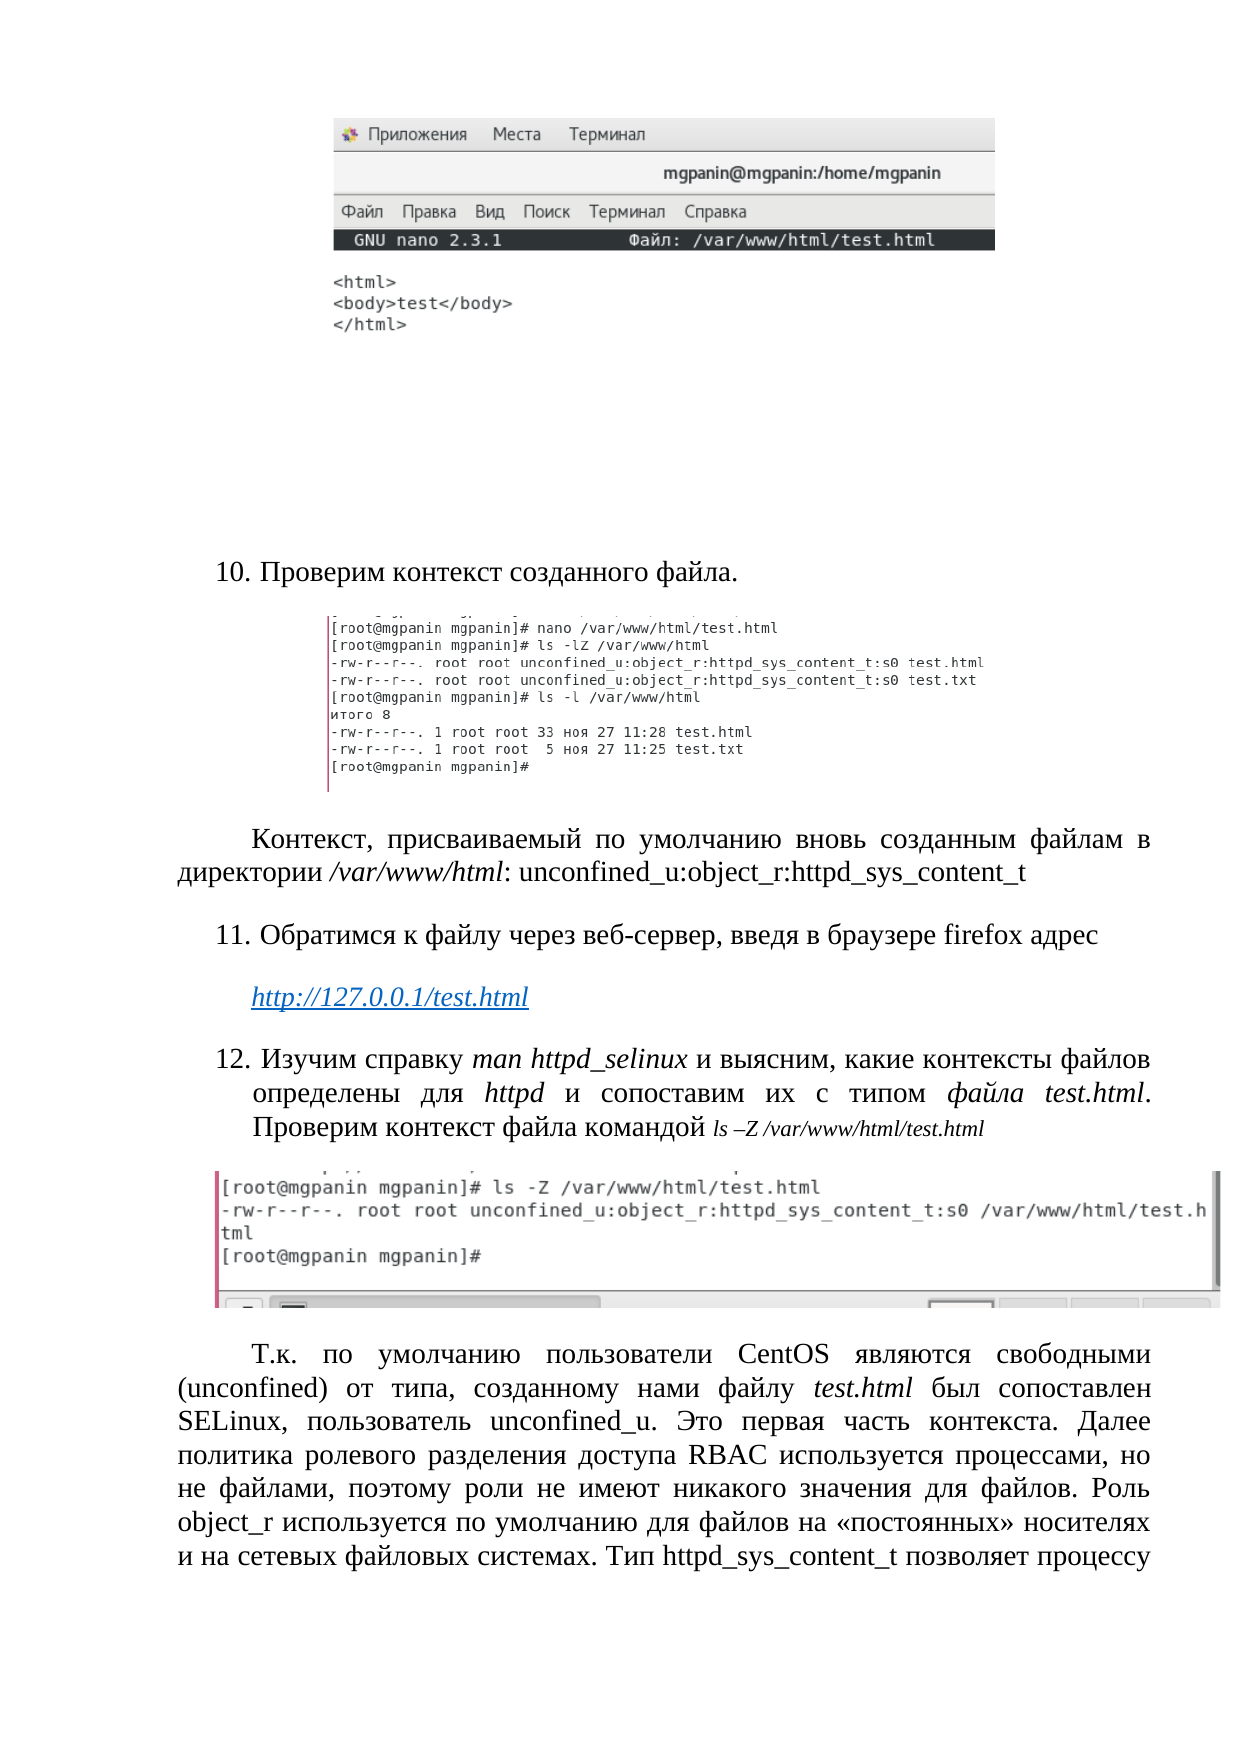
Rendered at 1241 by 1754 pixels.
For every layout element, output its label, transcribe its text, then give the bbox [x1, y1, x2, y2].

picture [333, 118, 995, 525]
picture [214, 1171, 1221, 1308]
picture [327, 616, 1002, 792]
list Изучим справку man httpd_selinux и выясним, какие контексты файлов определены для httpd и сопоставим их с типом файла test.html. Проверим контекст файла командой ls –Z /var/www/html/test.html [215, 1042, 1152, 1142]
list Проверим контекст созданного файла. [215, 554, 1152, 588]
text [177, 1336, 1152, 1571]
text http://127.0.0.1/test.html [177, 980, 1152, 1012]
text Контекст, присваиваемый по умолчанию вновь созданным файлам в директории /var/www/html: unconfined_u:object_r:httpd_sys_content_t [177, 821, 1152, 888]
list Обратимся к файлу через веб-сервер, введя в браузере firefox адрес [215, 917, 1152, 951]
